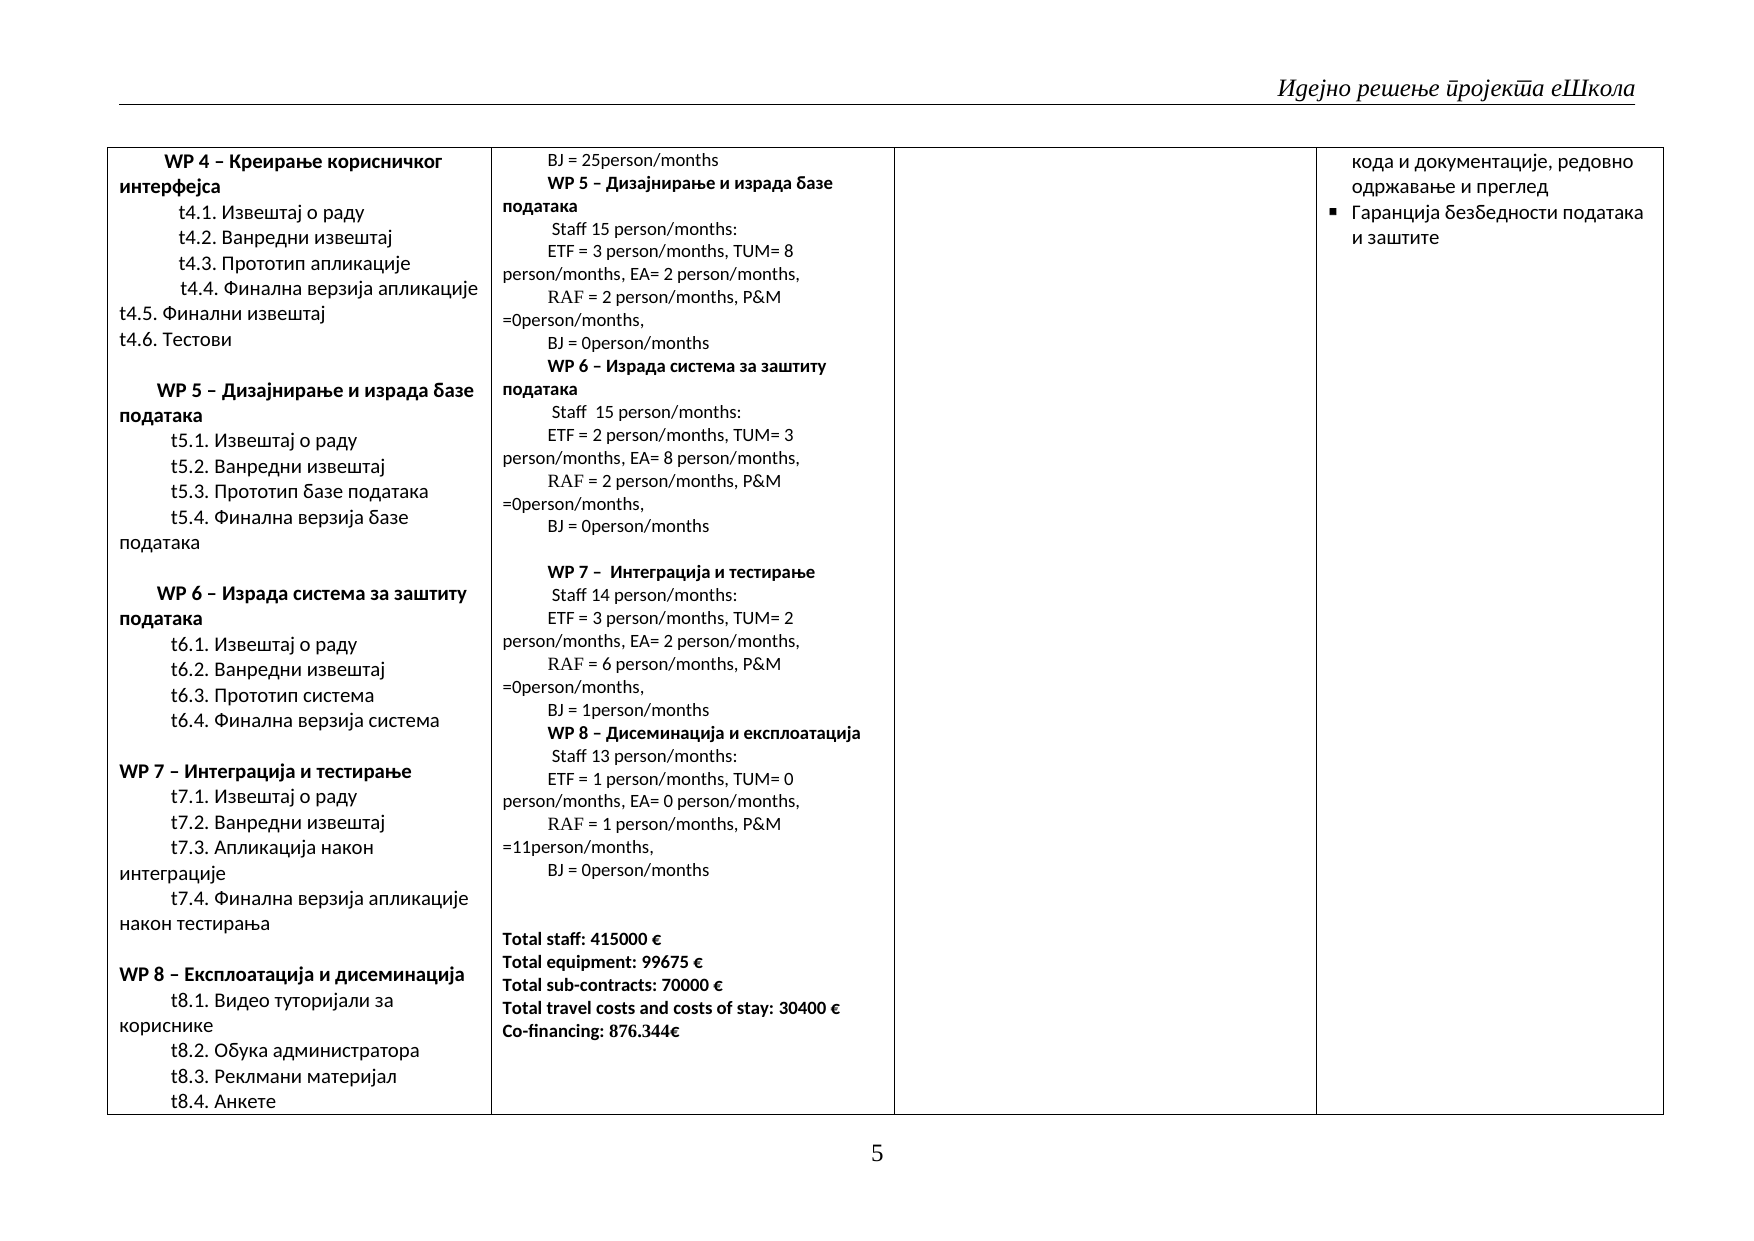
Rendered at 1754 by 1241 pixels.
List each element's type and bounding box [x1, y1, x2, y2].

table_cell [492, 148, 894, 1114]
table_cell [1317, 148, 1663, 1114]
table_cell [108, 148, 491, 1114]
table_cell [895, 148, 1316, 1114]
